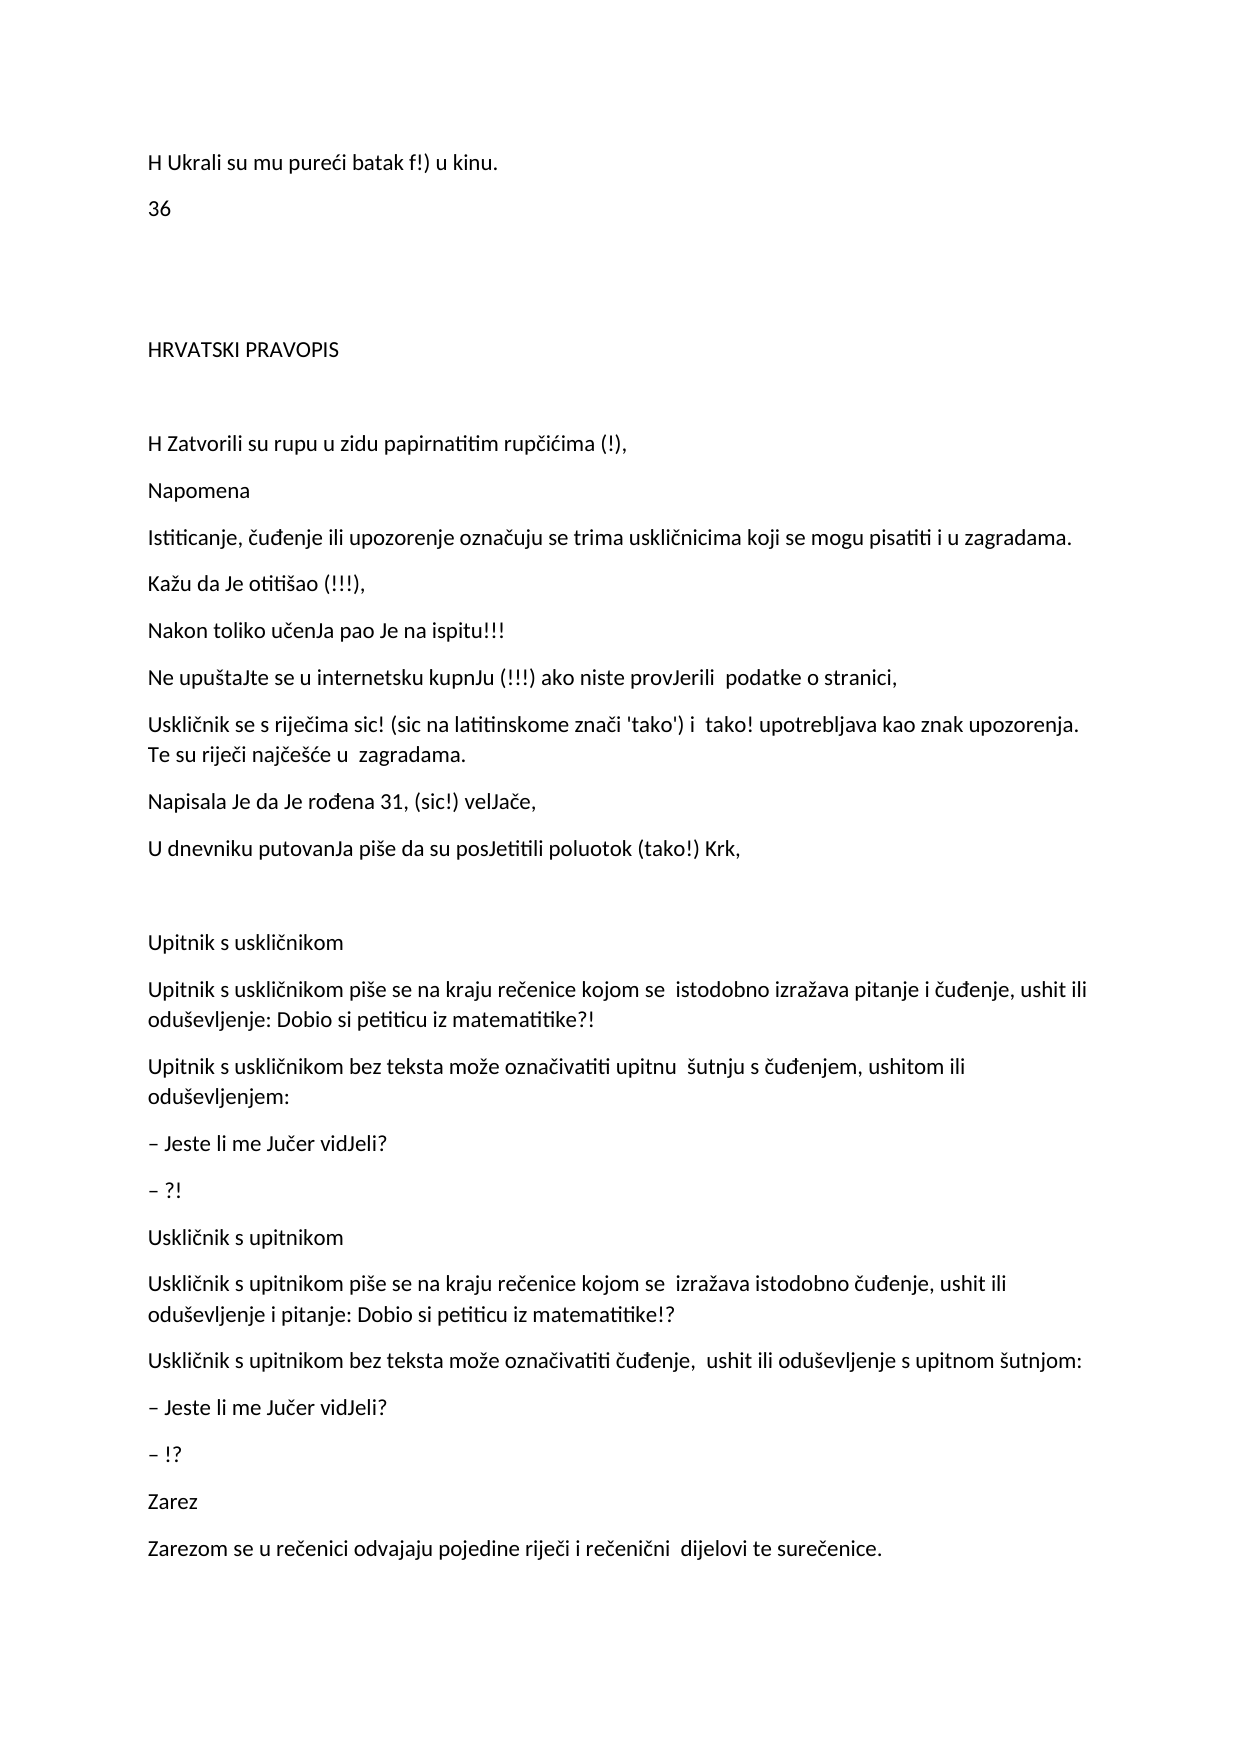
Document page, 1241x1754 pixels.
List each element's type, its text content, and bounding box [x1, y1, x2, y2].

text Zarez [148, 1487, 1093, 1515]
text Uskličnik s upitnikom [148, 1223, 1093, 1251]
text Nakon toliko učenJa pao Je na ispitu!!! [148, 616, 1093, 644]
text Uskličnik s upitnikom bez teksta može označivatiti čuđenje, ushit ili oduševljenje s upitnom šutnjom: [148, 1347, 1093, 1374]
text Uskličnik s upitnikom piše se na kraju rečenice kojom se izražava istodobno čuđenje, ushit ili oduševljenje i pitanje: Dobio si petiticu iz matematitike!? [148, 1269, 1093, 1328]
text – ?! [148, 1176, 1093, 1204]
text – Jeste li me Jučer vidJeli? [148, 1393, 1093, 1421]
text – !? [148, 1440, 1093, 1468]
text H Zatvorili su rupu u zidu papirnatitim rupčićima (!), [148, 429, 1093, 457]
text Napisala Je da Je rođena 31, (sic!) velJače, [148, 787, 1093, 815]
text Zarezom se u rečenici odvajaju pojedine riječi i rečenični dijelovi te surečenice. [148, 1534, 1093, 1562]
text H Ukrali su mu pureći batak f!) u kinu. [148, 148, 1093, 176]
text Upitnik s uskličnikom piše se na kraju rečenice kojom se istodobno izražava pitanje i čuđenje, ushit ili oduševljenje: Dobio si petiticu iz matematitike?! [148, 975, 1093, 1033]
text 36 [148, 194, 1093, 222]
text Istiticanje, čuđenje ili upozorenje označuju se trima uskličnicima koji se mogu pisatiti i u zagradama. [148, 523, 1093, 551]
text Ne upuštaJte se u internetsku kupnJu (!!!) ako niste provJerili podatke o stranici, [148, 663, 1093, 691]
text Upitnik s uskličnikom bez teksta može označivatiti upitnu šutnju s čuđenjem, ushitom ili oduševljenjem: [148, 1052, 1093, 1110]
text Uskličnik se s riječima sic! (sic na latitinskome znači 'tako') i tako! upotrebljava kao znak upozorenja. Te su riječi najčešće u zagradama. [148, 710, 1093, 768]
text Kažu da Je otitišao (!!!), [148, 569, 1093, 597]
text U dnevniku putovanJa piše da su posJetitili poluotok (tako!) Krk, [148, 834, 1093, 862]
text Upitnik s uskličnikom [148, 928, 1093, 956]
text HRVATSKI PRAVOPIS [148, 335, 1093, 363]
text Napomena [148, 476, 1093, 504]
text – Jeste li me Jučer vidJeli? [148, 1129, 1093, 1157]
